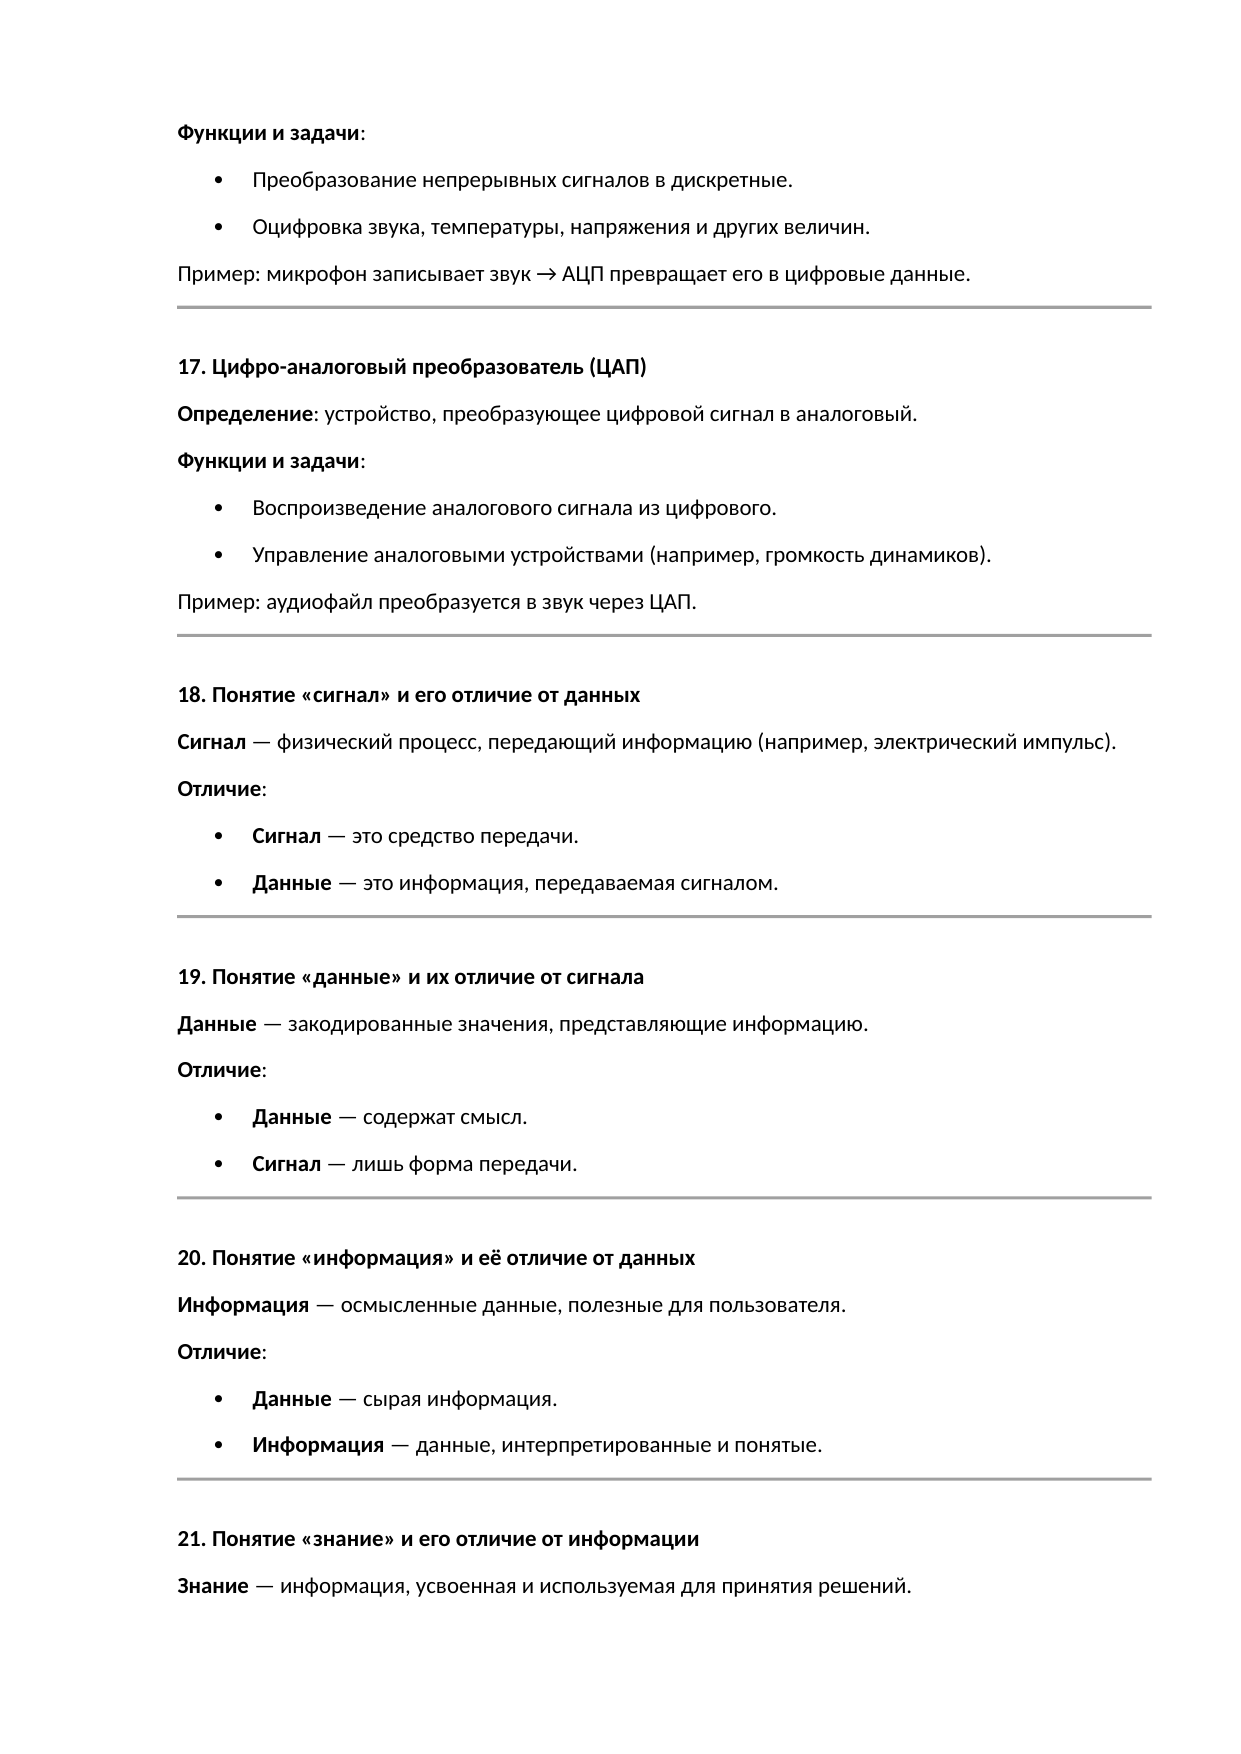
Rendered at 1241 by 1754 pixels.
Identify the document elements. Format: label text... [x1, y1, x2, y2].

text Информация — осмысленные данные, полезные для пользователя. [177, 1290, 1152, 1318]
list Сигнал — лишь форма передачи. [215, 1149, 1152, 1177]
text 17. Цифро-аналоговый преобразователь (ЦАП) [177, 352, 1152, 381]
list Данные — это информация, передаваемая сигналом. [215, 868, 1152, 896]
list Информация — данные, интерпретированные и понятые. [215, 1431, 1152, 1459]
text Определение: устройство, преобразующее цифровой сигнал в аналоговый. [177, 399, 1152, 427]
list Данные — содержат смысл. [215, 1102, 1152, 1131]
list Оцифровка звука, температуры, напряжения и других величин. [215, 212, 1152, 240]
list Сигнал — это средство передачи. [215, 821, 1152, 849]
text 19. Понятие «данные» и их отличие от сигнала [177, 962, 1152, 990]
text Отличие: [177, 774, 1152, 802]
list Преобразование непрерывных сигналов в дискретные. [215, 165, 1152, 193]
text 20. Понятие «информация» и её отличие от данных [177, 1243, 1152, 1271]
text Данные — закодированные значения, представляющие информацию. [177, 1009, 1152, 1037]
text 18. Понятие «сигнал» и его отличие от данных [177, 681, 1152, 709]
text Функции и задачи: [177, 118, 1152, 146]
text Пример: микрофон записывает звук → АЦП превращает его в цифровые данные. [177, 259, 1152, 287]
list Управление аналоговыми устройствами (например, громкость динамиков). [215, 540, 1152, 568]
text Отличие: [177, 1337, 1152, 1365]
text Знание — информация, усвоенная и используемая для принятия решений. [177, 1571, 1152, 1599]
text Сигнал — физический процесс, передающий информацию (например, электрический импульс). [177, 727, 1152, 756]
text Отличие: [177, 1056, 1152, 1084]
list Данные — сырая информация. [215, 1384, 1152, 1412]
text Функции и задачи: [177, 446, 1152, 474]
list Воспроизведение аналогового сигнала из цифрового. [215, 493, 1152, 521]
text 21. Понятие «знание» и его отличие от информации [177, 1524, 1152, 1552]
text Пример: аудиофайл преобразуется в звук через ЦАП. [177, 587, 1152, 615]
